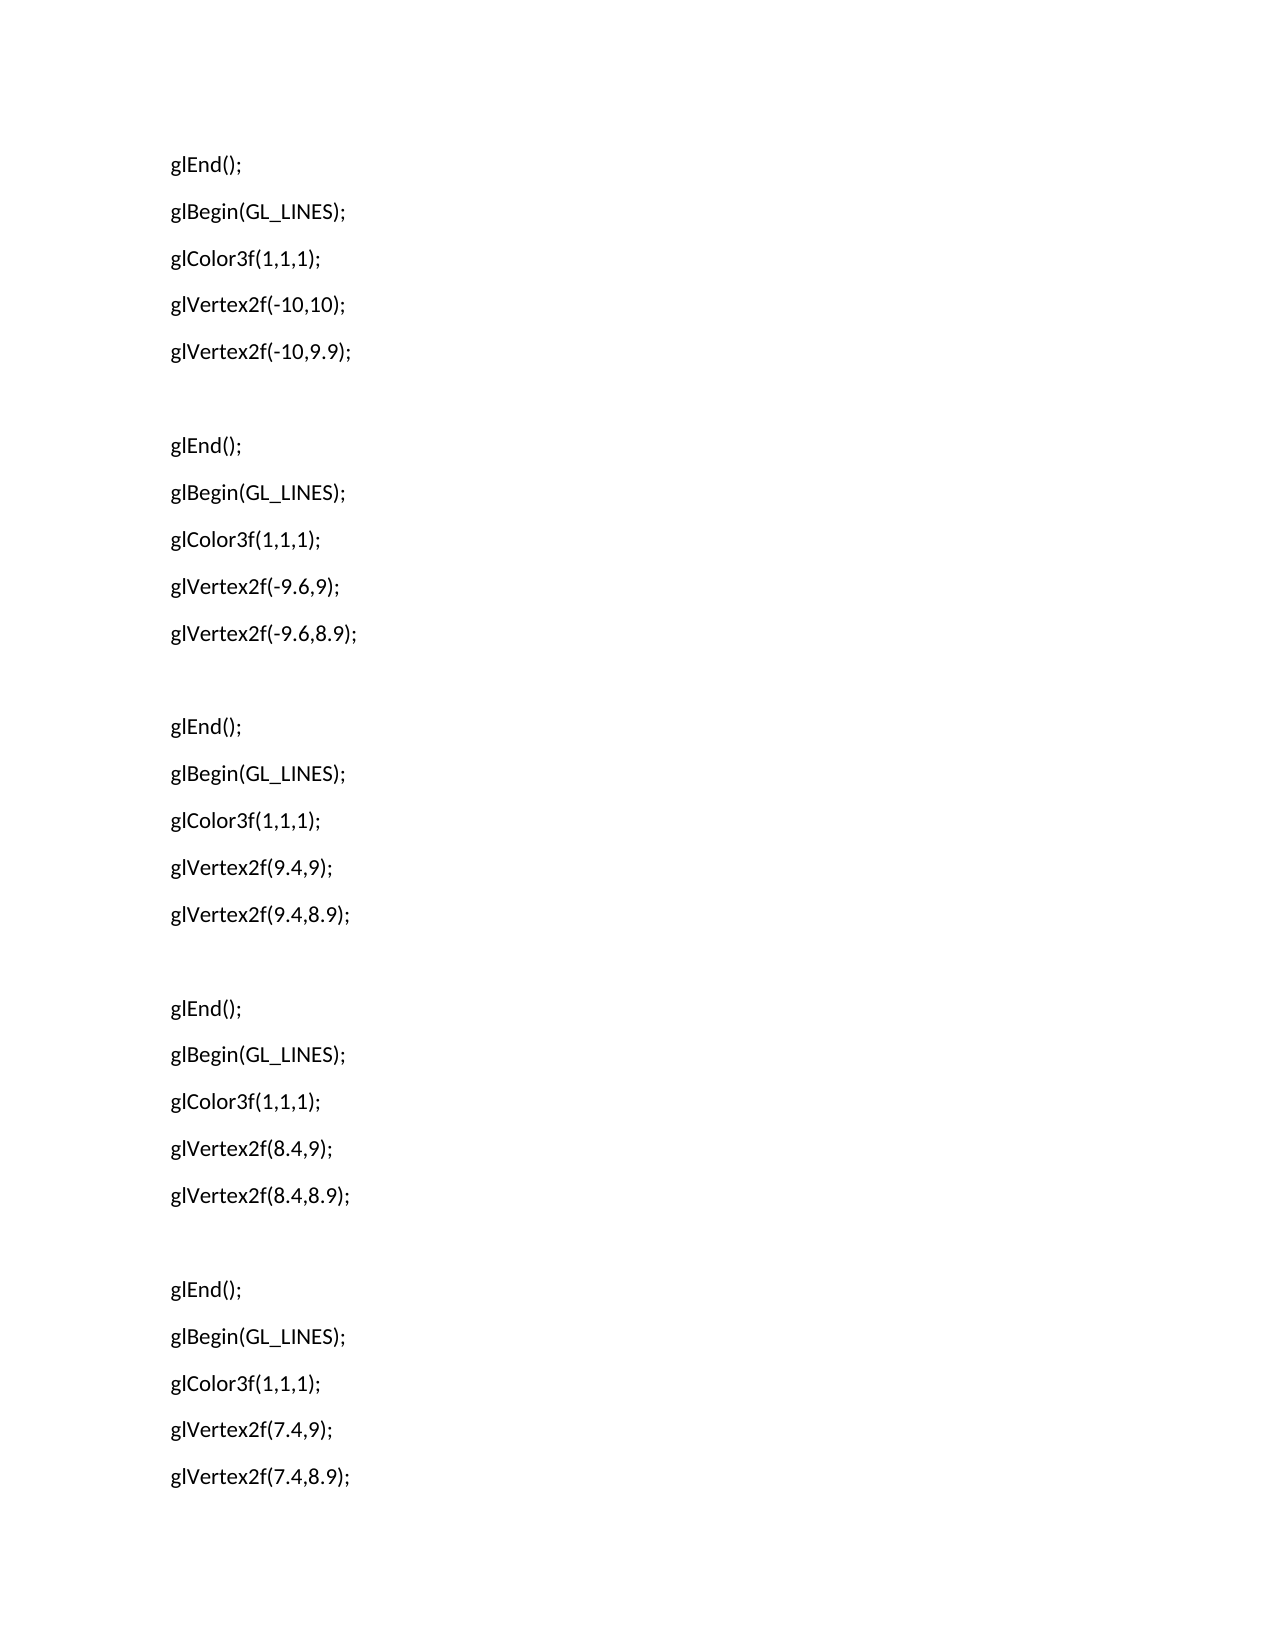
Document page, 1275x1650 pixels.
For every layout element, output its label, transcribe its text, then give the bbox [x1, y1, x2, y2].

text glBegin(GL_LINES); [150, 478, 1125, 506]
text glVertex2f(-9.6,9); [150, 572, 1125, 600]
text glVertex2f(9.4,9); [150, 853, 1125, 881]
text glBegin(GL_LINES); [150, 1041, 1125, 1069]
text glColor3f(1,1,1); [150, 525, 1125, 553]
text glEnd(); [150, 994, 1125, 1022]
text glEnd(); [150, 431, 1125, 459]
text glBegin(GL_LINES); [150, 1322, 1125, 1350]
text glEnd(); [150, 150, 1125, 178]
text glVertex2f(8.4,8.9); [150, 1181, 1125, 1209]
text glColor3f(1,1,1); [150, 1087, 1125, 1116]
text glEnd(); [150, 712, 1125, 741]
text glVertex2f(7.4,9); [150, 1416, 1125, 1444]
text glColor3f(1,1,1); [150, 1369, 1125, 1397]
text glEnd(); [150, 1275, 1125, 1303]
text glColor3f(1,1,1); [150, 244, 1125, 272]
text glVertex2f(-10,10); [150, 291, 1125, 319]
text glVertex2f(-10,9.9); [150, 337, 1125, 366]
text glVertex2f(9.4,8.9); [150, 900, 1125, 928]
text glColor3f(1,1,1); [150, 806, 1125, 834]
text glVertex2f(7.4,8.9); [150, 1462, 1125, 1491]
text glVertex2f(-9.6,8.9); [150, 619, 1125, 647]
text glBegin(GL_LINES); [150, 197, 1125, 225]
text glVertex2f(8.4,9); [150, 1134, 1125, 1162]
text glBegin(GL_LINES); [150, 759, 1125, 787]
